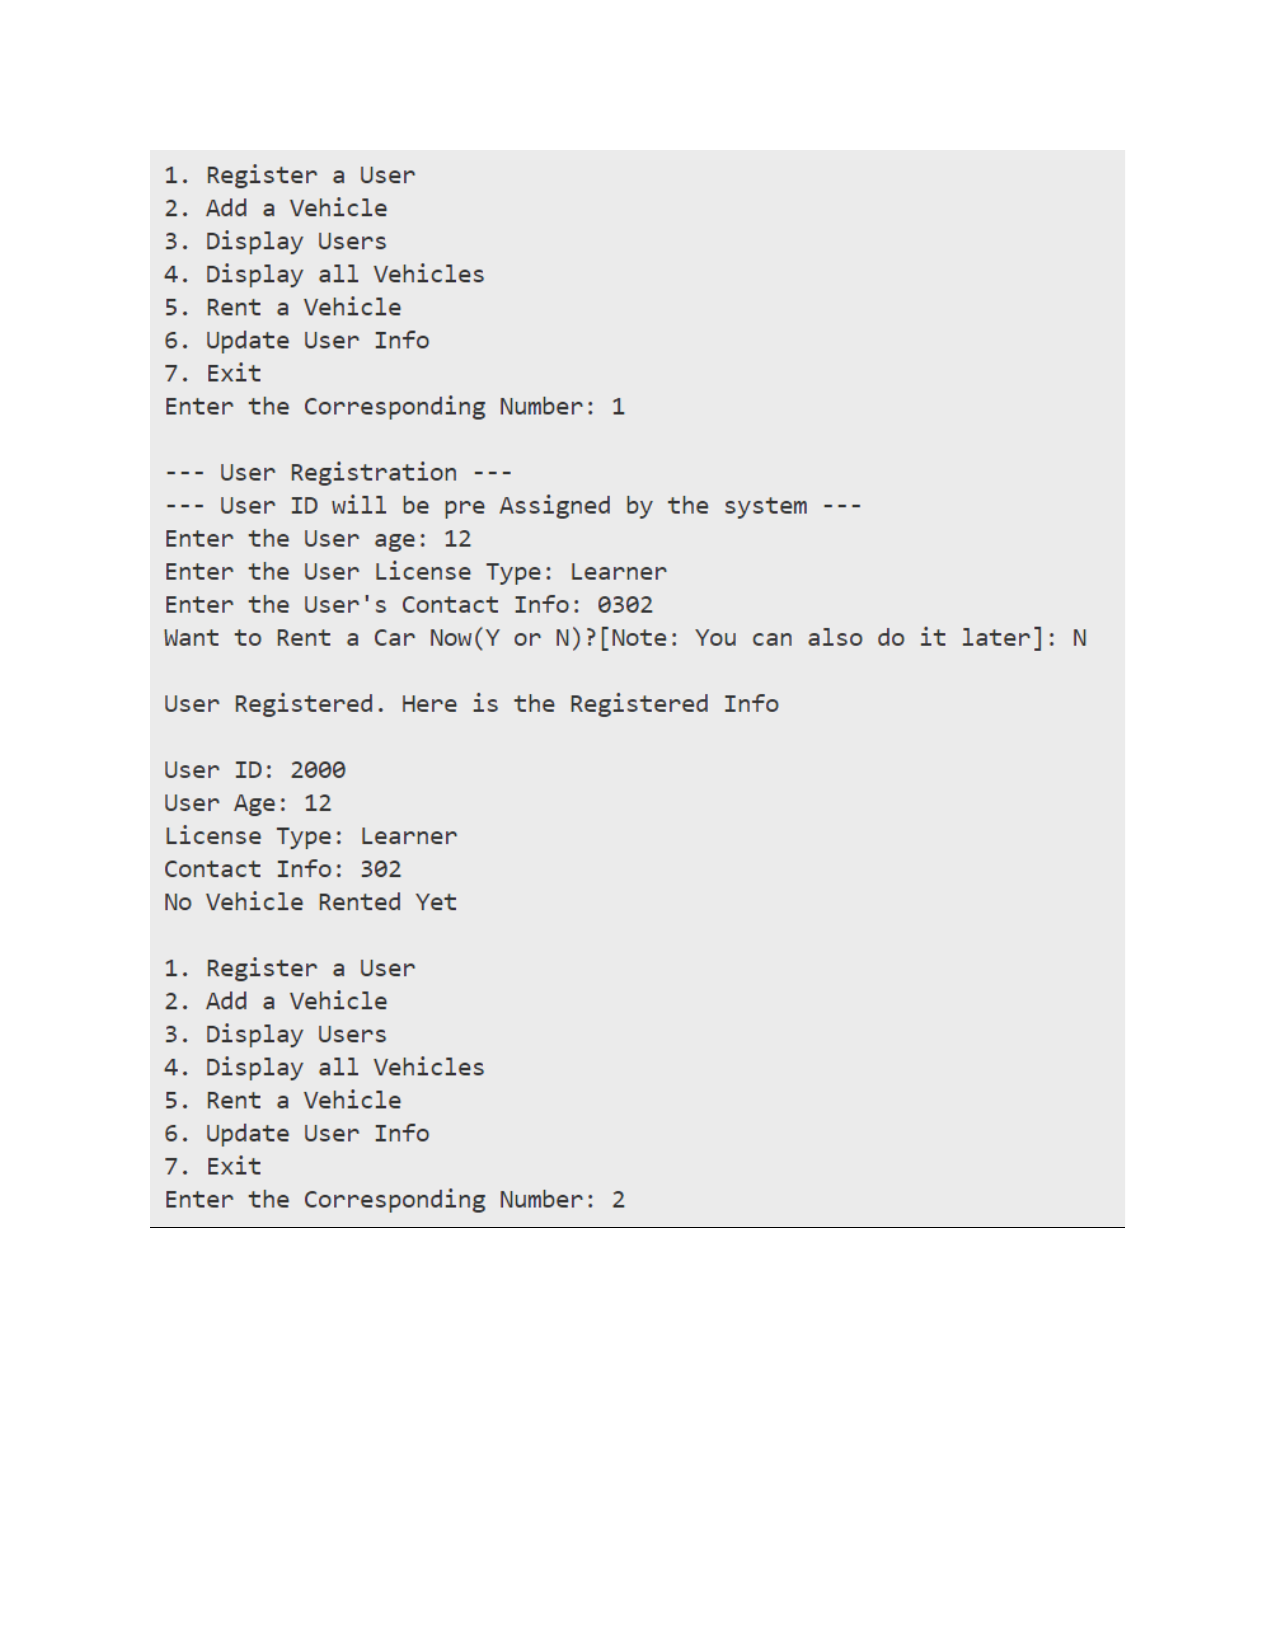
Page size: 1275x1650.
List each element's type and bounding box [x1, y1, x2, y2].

picture [150, 150, 1125, 1227]
